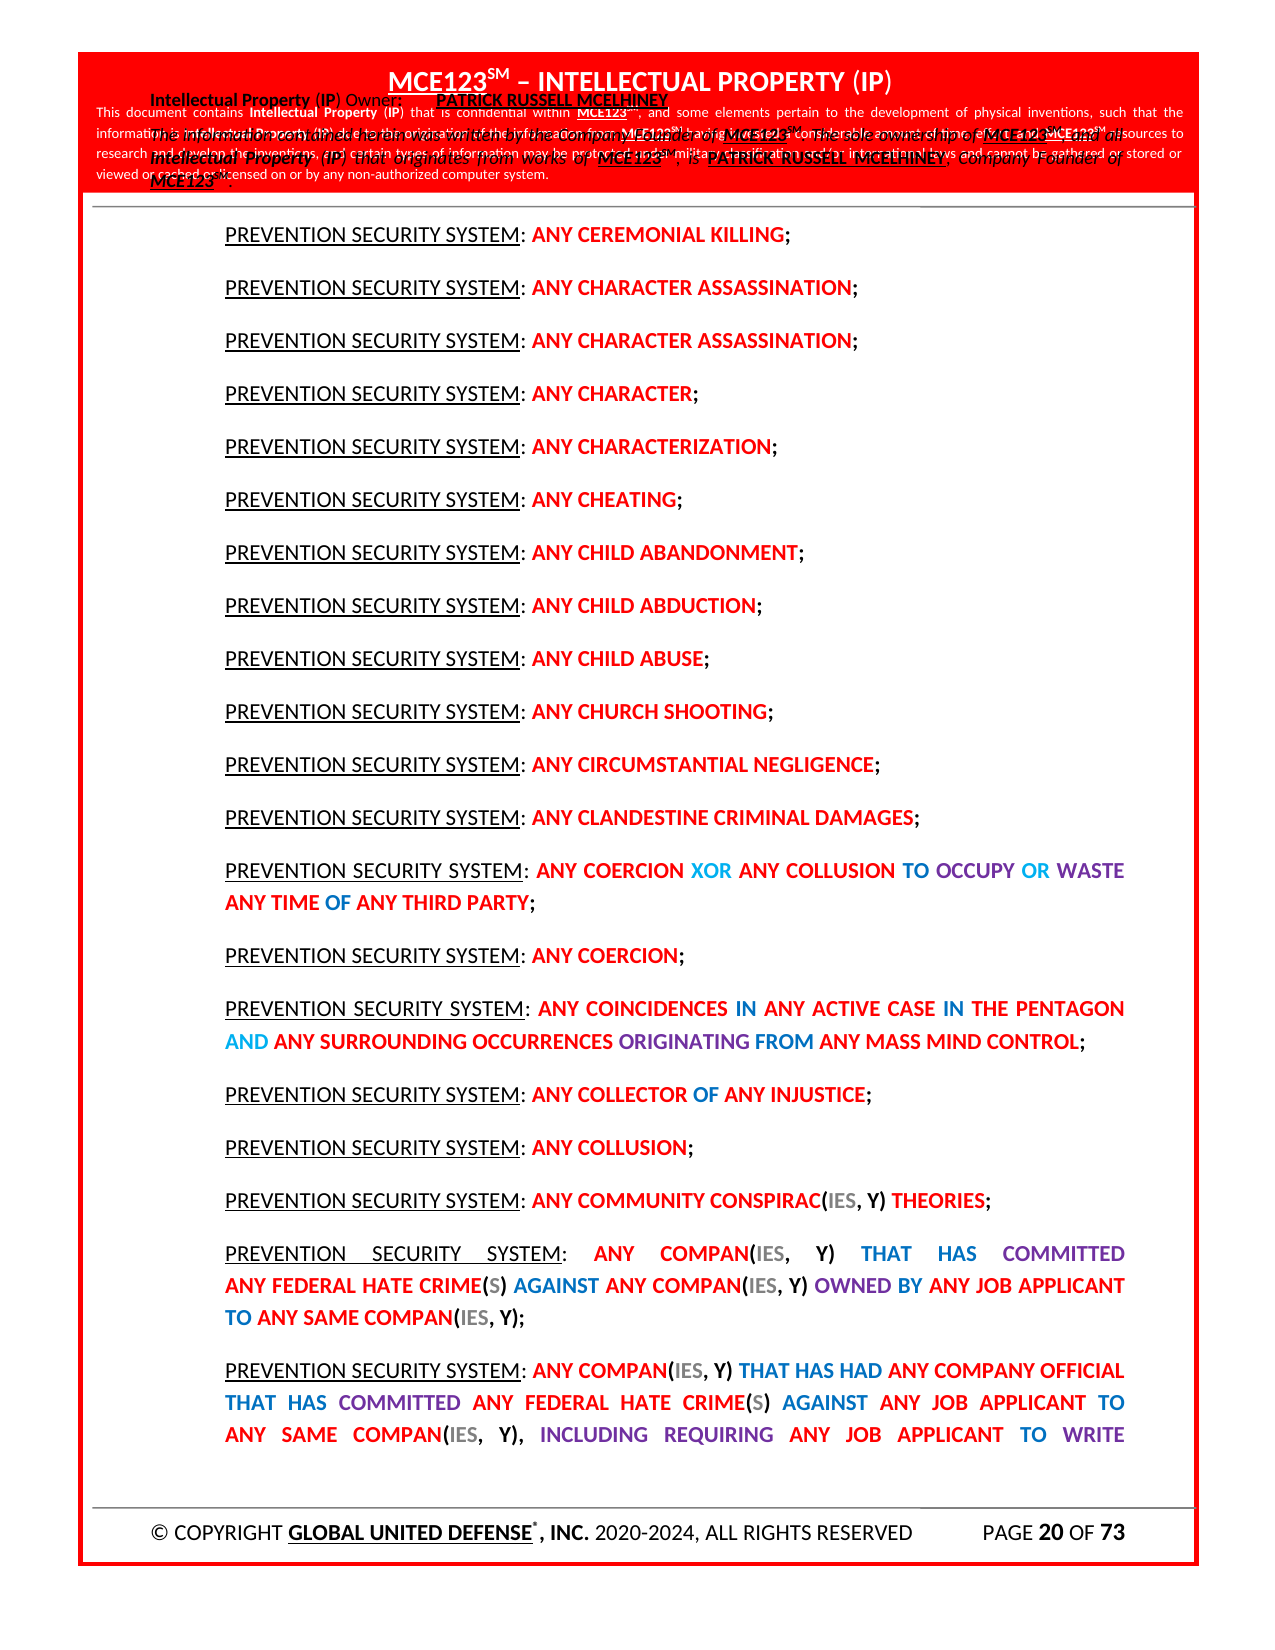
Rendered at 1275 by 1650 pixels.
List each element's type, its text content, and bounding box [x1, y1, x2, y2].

text PREVENTION SECURITY SYSTEM: ANY CHARACTERIZATION; [225, 432, 1125, 460]
text PREVENTION SECURITY SYSTEM: ANY CHILD ABUSE; [225, 644, 1125, 672]
text PREVENTION SECURITY SYSTEM: ANY COERCION XOR ANY COLLUSION TO OCCUPY OR WASTE ANY TIME OF ANY THIRD PARTY; [225, 856, 1125, 917]
text PREVENTION SECURITY SYSTEM: ANY COLLECTOR OF ANY INJUSTICE; [225, 1080, 1125, 1108]
text PREVENTION SECURITY SYSTEM: ANY CEREMONIAL KILLING; [225, 220, 1125, 248]
text PREVENTION SECURITY SYSTEM: ANY CHILD ABDUCTION; [225, 591, 1125, 619]
text PREVENTION SECURITY SYSTEM: ANY CLANDESTINE CRIMINAL DAMAGES; [225, 803, 1125, 831]
text PREVENTION SECURITY SYSTEM: ANY CHURCH SHOOTING; [225, 697, 1125, 725]
text PREVENTION SECURITY SYSTEM: ANY CHEATING; [225, 485, 1125, 513]
text PREVENTION SECURITY SYSTEM: ANY COERCION; [225, 942, 1125, 969]
text PREVENTION SECURITY SYSTEM: ANY CHARACTER; [225, 379, 1125, 407]
text PREVENTION SECURITY SYSTEM: ANY CHARACTER ASSASSINATION; [225, 326, 1125, 354]
text PREVENTION SECURITY SYSTEM: ANY CHILD ABANDONMENT; [225, 538, 1125, 566]
text PREVENTION SECURITY SYSTEM: ANY COMPAN(IES, Y) THAT HAS COMMITTED ANY FEDERAL HATE CRIME(S) AGAINST ANY COMPAN(IES, Y) OWNED BY ANY JOB APPLICANT TO ANY SAME COMPAN(IES, Y); [225, 1239, 1125, 1331]
text PREVENTION SECURITY SYSTEM: ANY COINCIDENCES IN ANY ACTIVE CASE IN THE PENTAGON AND ANY SURROUNDING OCCURRENCES ORIGINATING FROM ANY MASS MIND CONTROL; [225, 994, 1125, 1055]
text PREVENTION SECURITY SYSTEM: ANY CIRCUMSTANTIAL NEGLIGENCE; [225, 750, 1125, 778]
text PREVENTION SECURITY SYSTEM: ANY COLLUSION; [225, 1133, 1125, 1161]
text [225, 1356, 1125, 1449]
text PREVENTION SECURITY SYSTEM: ANY CHARACTER ASSASSINATION; [225, 273, 1125, 301]
text PREVENTION SECURITY SYSTEM: ANY COMMUNITY CONSPIRAC(IES, Y) THEORIES; [225, 1186, 1125, 1214]
